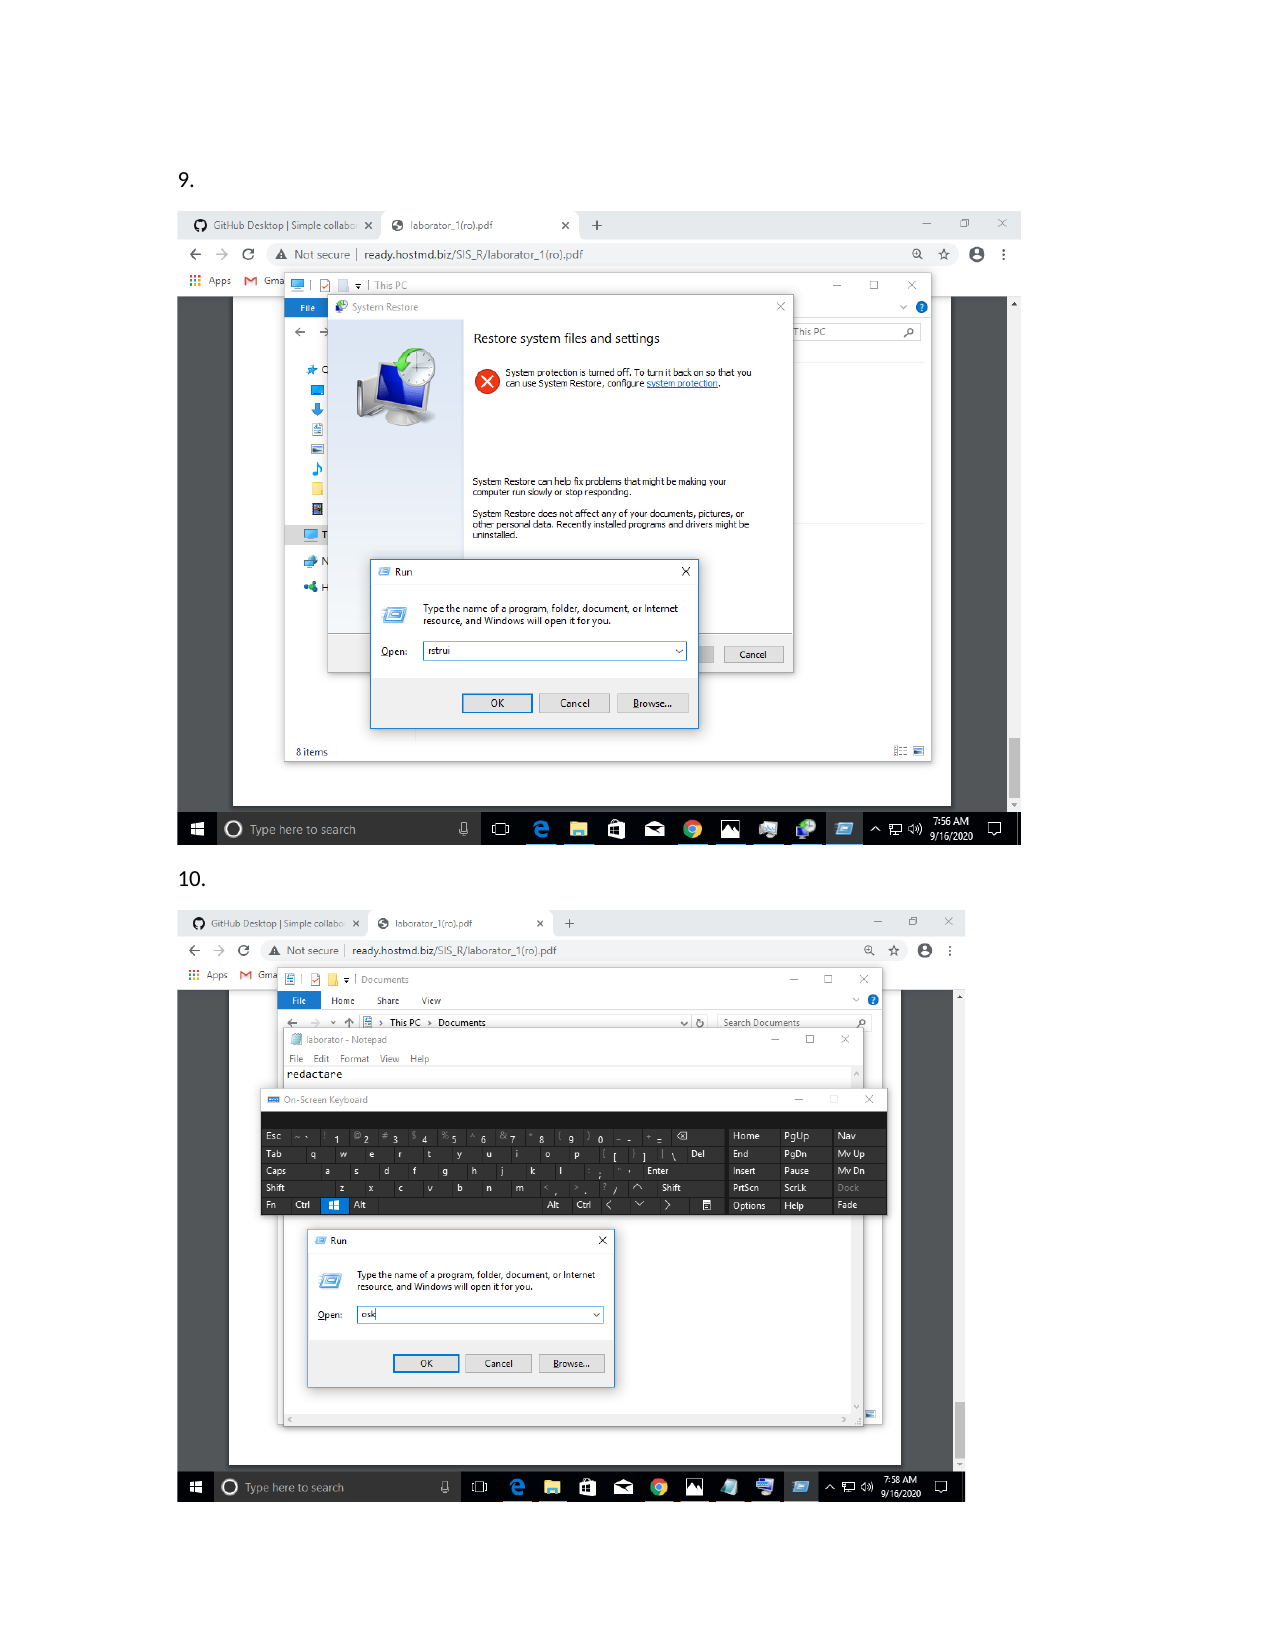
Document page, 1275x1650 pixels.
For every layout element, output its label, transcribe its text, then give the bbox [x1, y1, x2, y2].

picture [177, 910, 966, 1502]
text 10. [177, 864, 1186, 892]
picture [177, 211, 1021, 845]
text 9. [177, 165, 1186, 193]
